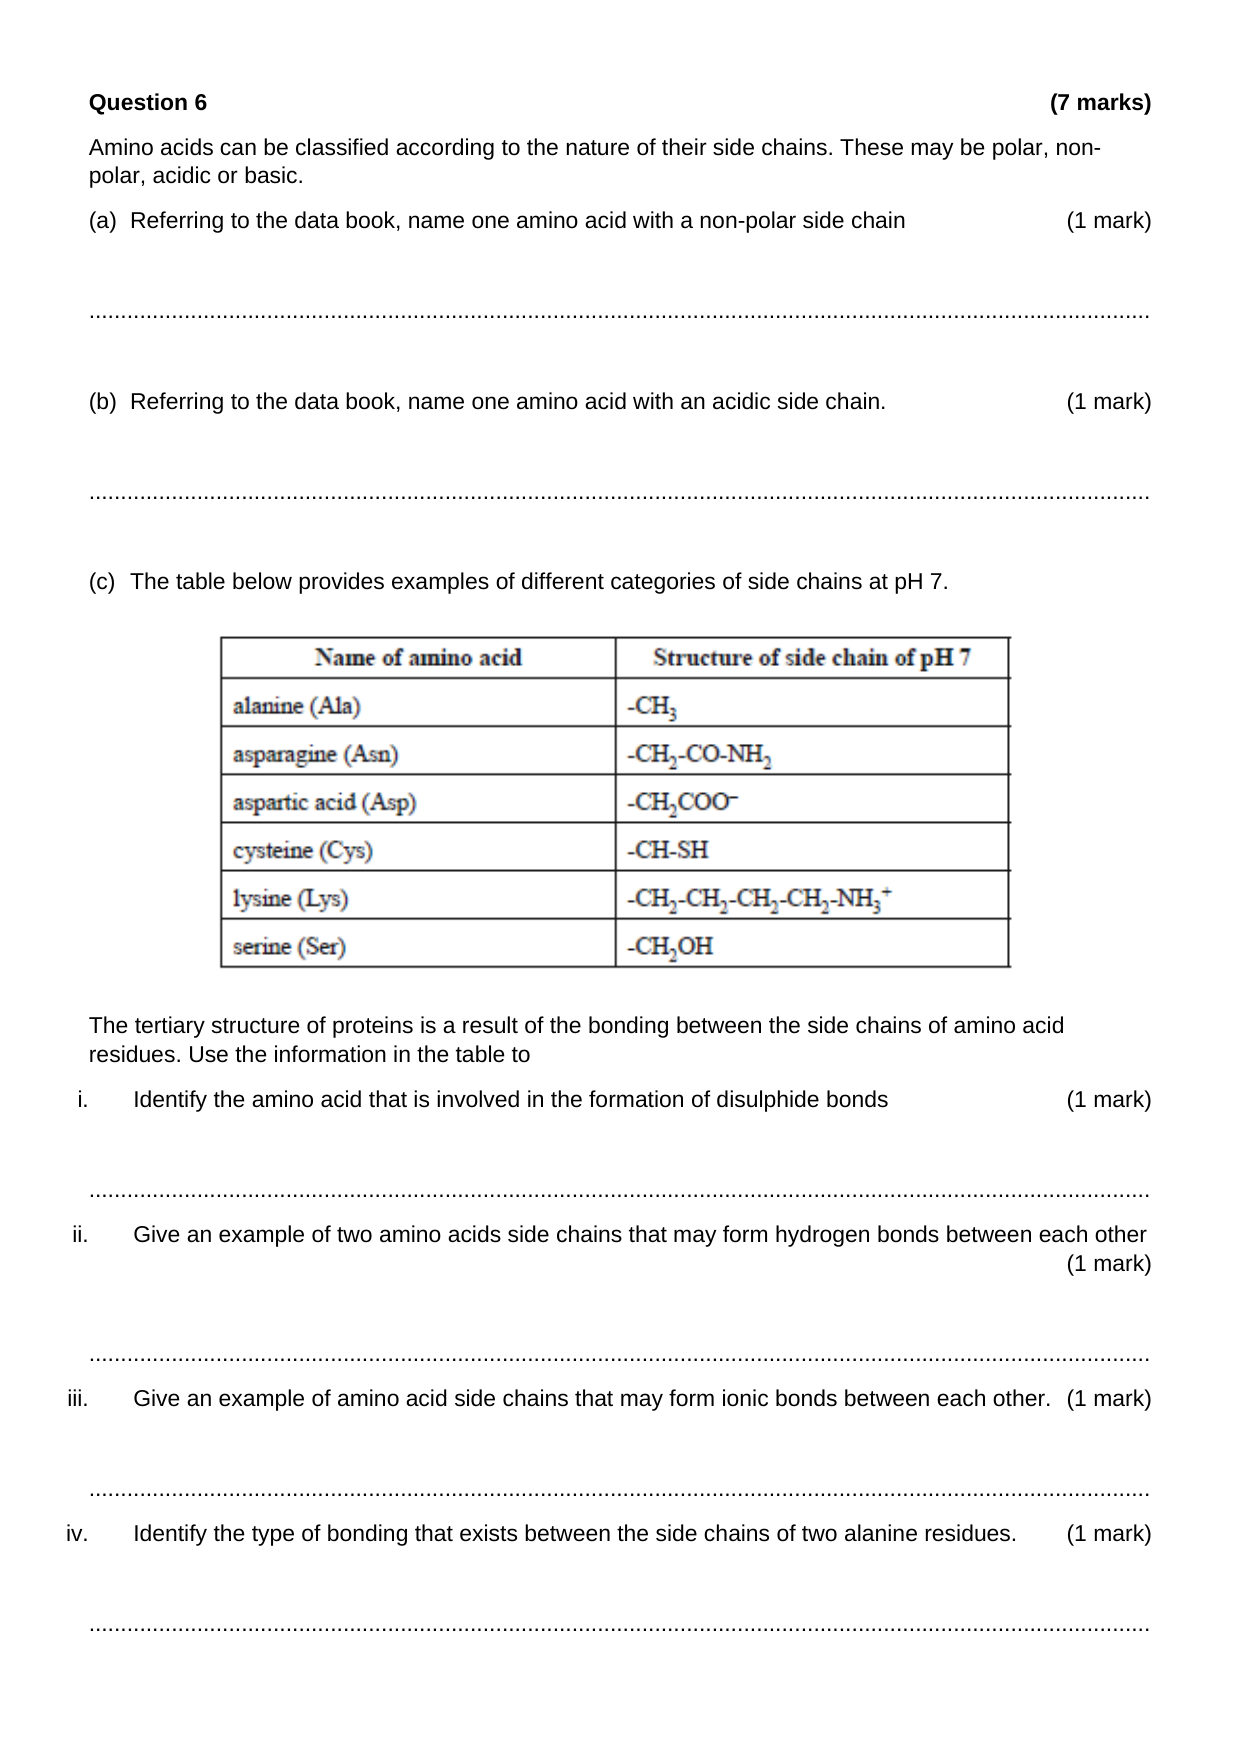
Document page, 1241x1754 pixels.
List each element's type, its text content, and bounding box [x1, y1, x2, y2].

list The table below provides examples of different categories of side chains at pH 7. [89, 568, 1152, 594]
list (7 marks) [89, 89, 1152, 115]
list Referring to the data book, name one amino acid with an acidic side chain. (1 mark) [89, 388, 1152, 414]
list Give an example of two amino acids side chains that may form hydrogen bonds between each other (1 mark) [89, 1221, 1152, 1276]
text Amino acids can be classified according to the nature of their side chains. These may be polar, non-polar, acidic or basic. [89, 134, 1152, 188]
list Identify the type of bonding that exists between the side chains of two alanine residues. (1 mark) [89, 1520, 1152, 1546]
list Identify the amino acid that is involved in the formation of disulphide bonds (1 mark) [89, 1086, 1152, 1112]
list Referring to the data book, name one amino acid with a non-polar side chain (1 mark) [89, 207, 1152, 234]
list Give an example of amino acid side chains that may form ionic bonds between each other. (1 mark) [89, 1385, 1152, 1411]
text The tertiary structure of proteins is a result of the bonding between the side chains of amino acid residues. Use the information in the table to [89, 1012, 1152, 1067]
